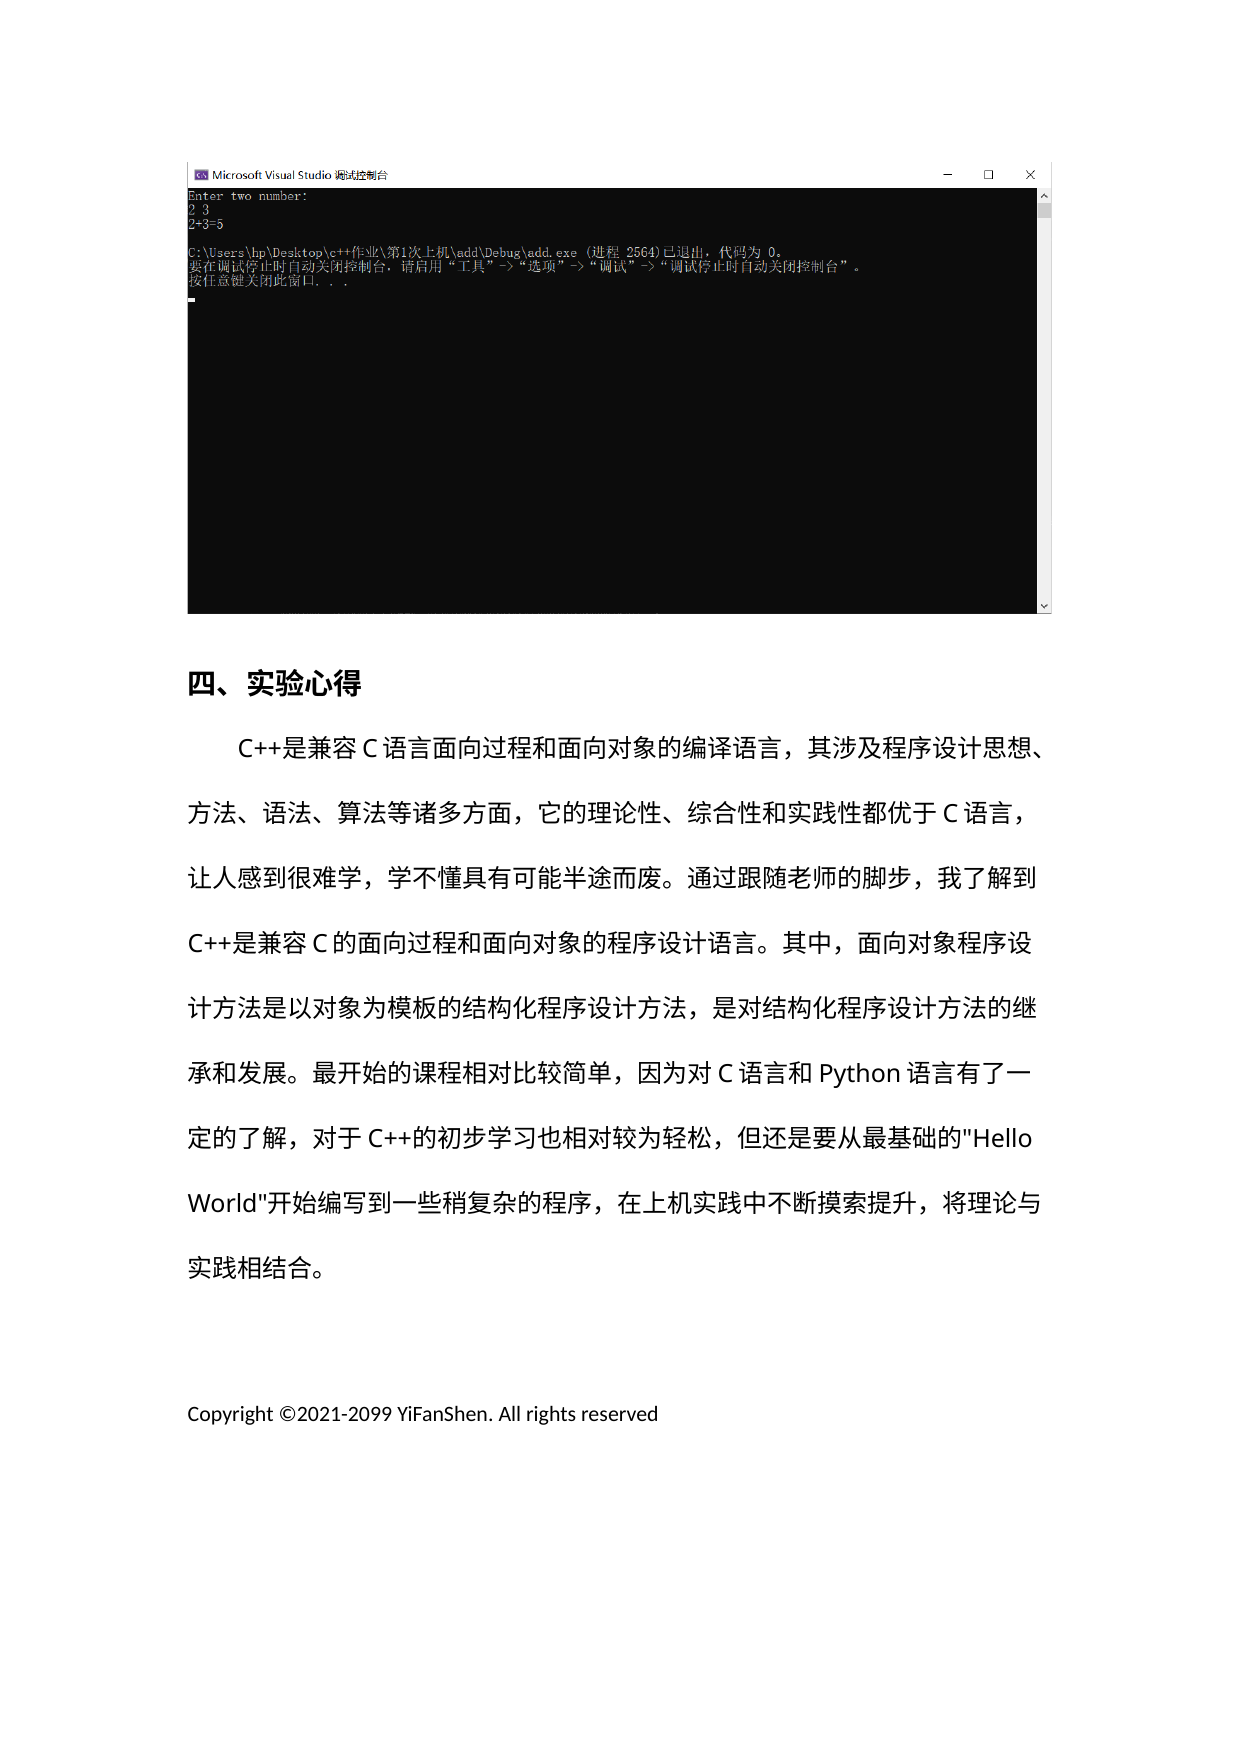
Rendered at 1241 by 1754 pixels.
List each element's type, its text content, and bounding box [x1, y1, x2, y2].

list 实验心得 [187, 649, 1053, 714]
list Copyright ©2021-2099 YiFanShen. All rights reserved [187, 1397, 1053, 1429]
picture [187, 162, 1052, 614]
list C++是兼容C语言面向过程和面向对象的编译语言，其涉及程序设计思想、方法、语法、算法等诸多方面，它的理论性、综合性和实践性都优于C语言，让人感到很难学，学不懂具有可能半途而废。通过跟随老师的脚步，我了解到C++是兼容C的面向过程和面向对象的程序设计语言。其中，面向对象程序设计方法是以对象为模板的结构化程序设计方法，是对结构化程序设计方法的继承和发展。最开始的课程相对比较简单，因为对C语言和Python语言有了一定的了解，对于C++的初步学习也相对较为轻松，但还是要从最基础的"Hello World"开始编写到一些稍复杂的程序，在上机实践中不断摸索提升，将理论与实践相结合。 [187, 714, 1053, 1299]
